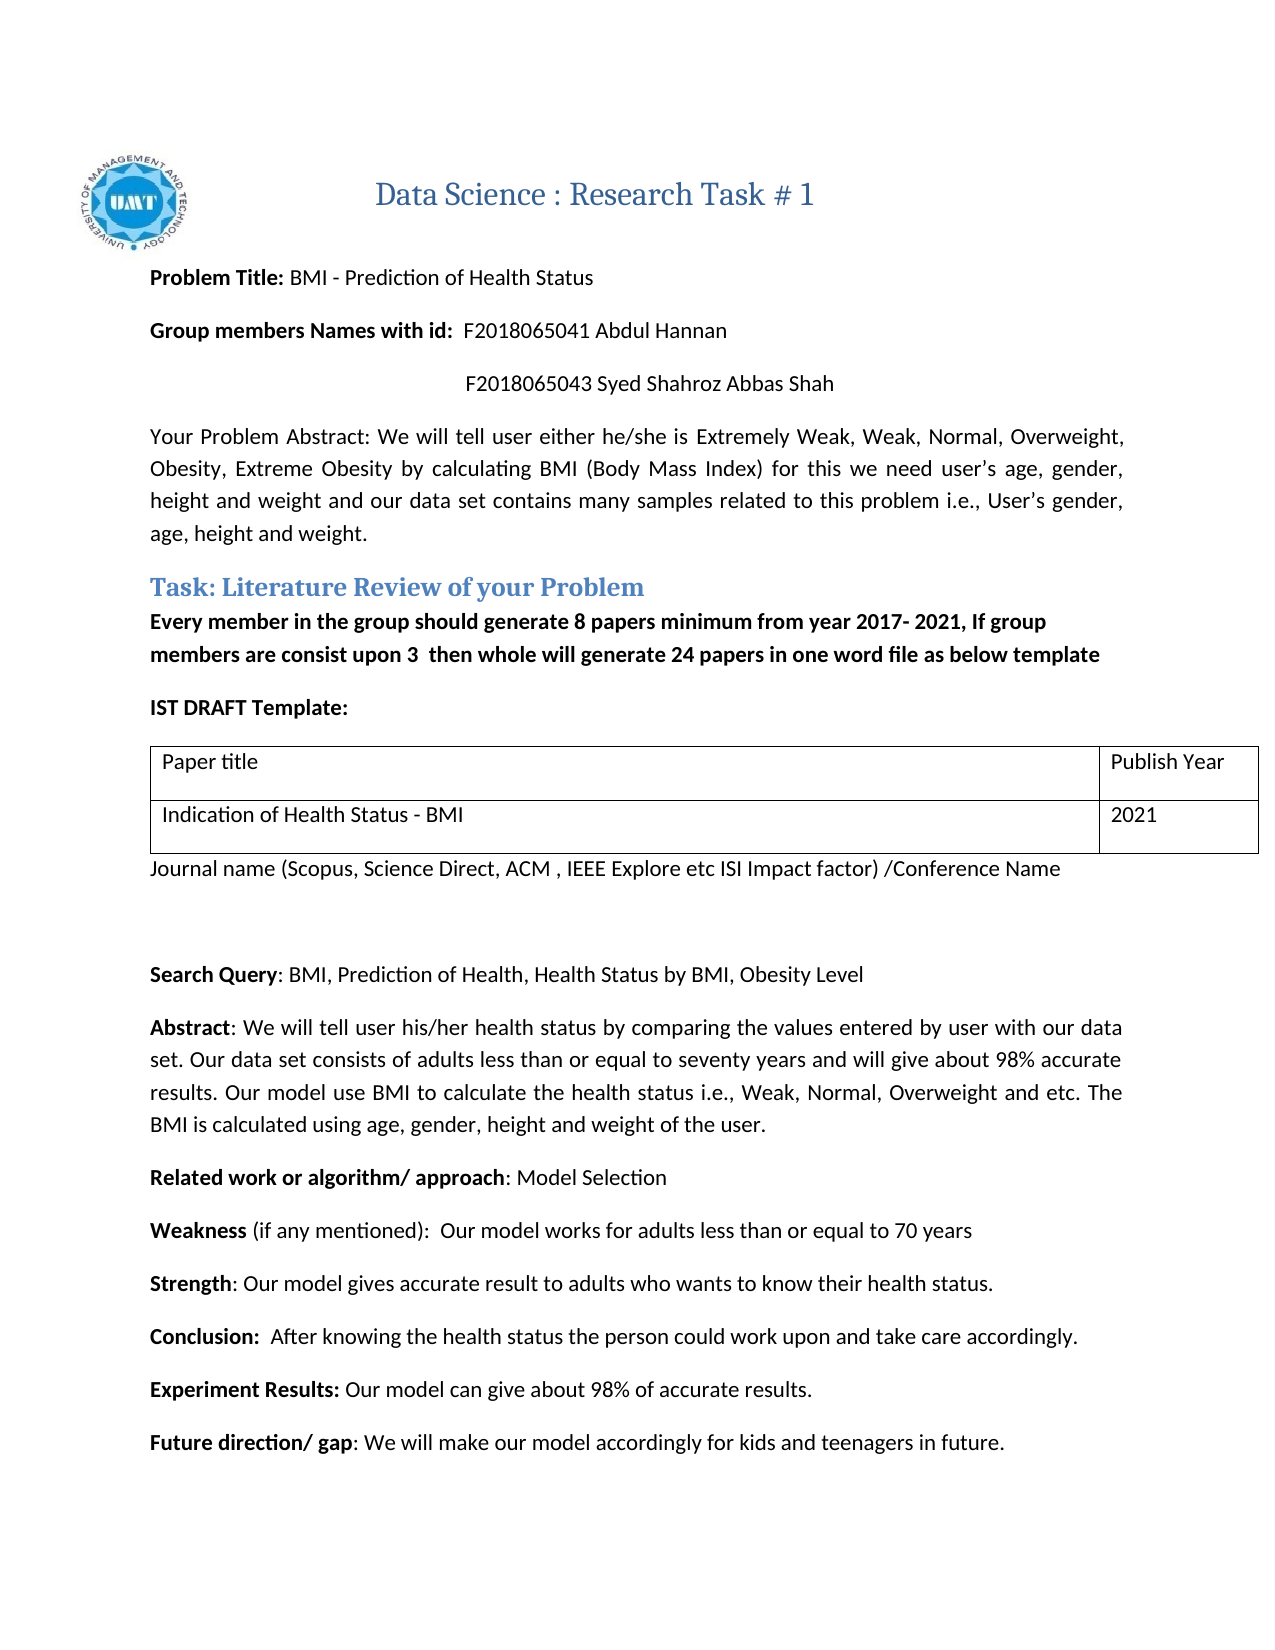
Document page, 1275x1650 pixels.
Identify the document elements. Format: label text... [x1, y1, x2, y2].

text Conclusion: After knowing the health status the person could work upon and take care accordingly. [150, 1322, 1125, 1350]
text Your Problem Abstract: We will tell user either he/she is Extremely Weak, Weak, Normal, Overweight, Obesity, Extreme Obesity by calculating BMI (Body Mass Index) for this we need user’s age, gender, height and weight and our data set contains many samples related to this problem i.e., User’s gender, age, height and weight. [150, 422, 1125, 547]
table_header Paper title [151, 747, 1099, 799]
table_cell Indication of Health Status - BMI [151, 801, 1099, 853]
table_cell 2021 [1100, 801, 1258, 853]
subtitle Task: Literature Review of your Problem [150, 572, 1125, 603]
text Journal name (Scopus, Science Direct, ACM , IEEE Explore etc ISI Impact factor) /Conference Name [150, 854, 1125, 882]
text IST DRAFT Template: [150, 693, 1125, 721]
picture [76, 150, 193, 260]
text F2018065043 Syed Shahroz Abbas Shah [150, 369, 1125, 397]
text Problem Title: BMI - Prediction of Health Status [150, 263, 1125, 291]
text Future direction/ gap: We will make our model accordingly for kids and teenagers in future. [150, 1428, 1125, 1456]
text Strength: Our model gives accurate result to adults who wants to know their health status. [150, 1269, 1125, 1297]
text Abstract: We will tell user his/her health status by comparing the values entered by user with our data set. Our data set consists of adults less than or equal to seventy years and will give about 98% accurate results. Our model use BMI to calculate the health status i.e., Weak, Normal, Overweight and etc. The BMI is calculated using age, gender, height and weight of the user. [150, 1013, 1125, 1138]
text Every member in the group should generate 8 papers minimum from year 2017- 2021, If group members are consist upon 3 then whole will generate 24 papers in one word file as below template [150, 607, 1125, 668]
subtitle Data Science : Research Task # 1 [375, 175, 1125, 257]
table_header Publish Year [1100, 747, 1258, 799]
text Group members Names with id: F2018065041 Abdul Hannan [150, 316, 1125, 344]
text Experiment Results: Our model can give about 98% of accurate results. [150, 1375, 1125, 1403]
text Related work or algorithm/ approach: Model Selection [150, 1163, 1125, 1191]
text Search Query: BMI, Prediction of Health, Health Status by BMI, Obesity Level [150, 960, 1125, 988]
text Weakness (if any mentioned): Our model works for adults less than or equal to 70 years [150, 1216, 1125, 1244]
